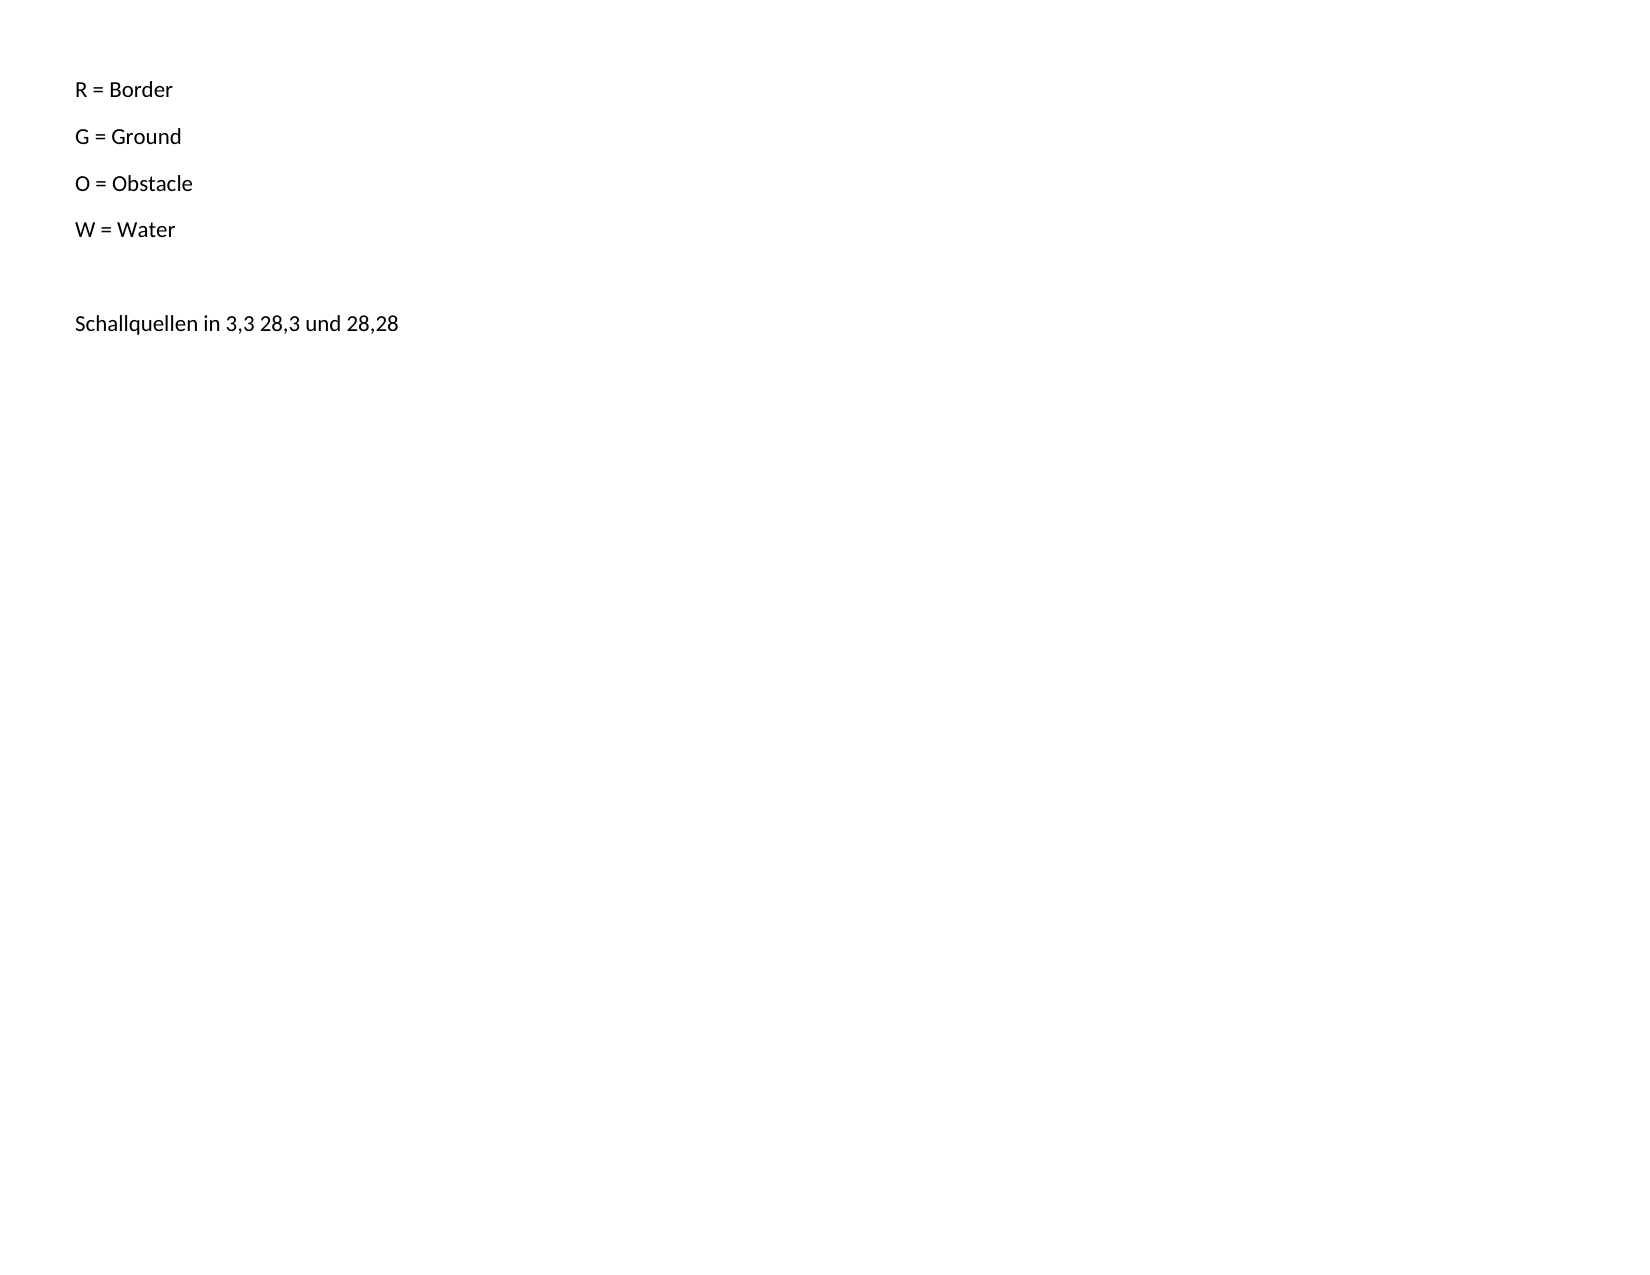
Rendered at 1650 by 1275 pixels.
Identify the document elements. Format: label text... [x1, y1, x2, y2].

text W = Water [75, 216, 1575, 244]
text O = Obstacle [75, 169, 1575, 197]
text Schallquellen in 3,3 28,3 und 28,28 [75, 309, 1575, 337]
text R = Border [75, 75, 1575, 103]
text G = Ground [75, 122, 1575, 150]
